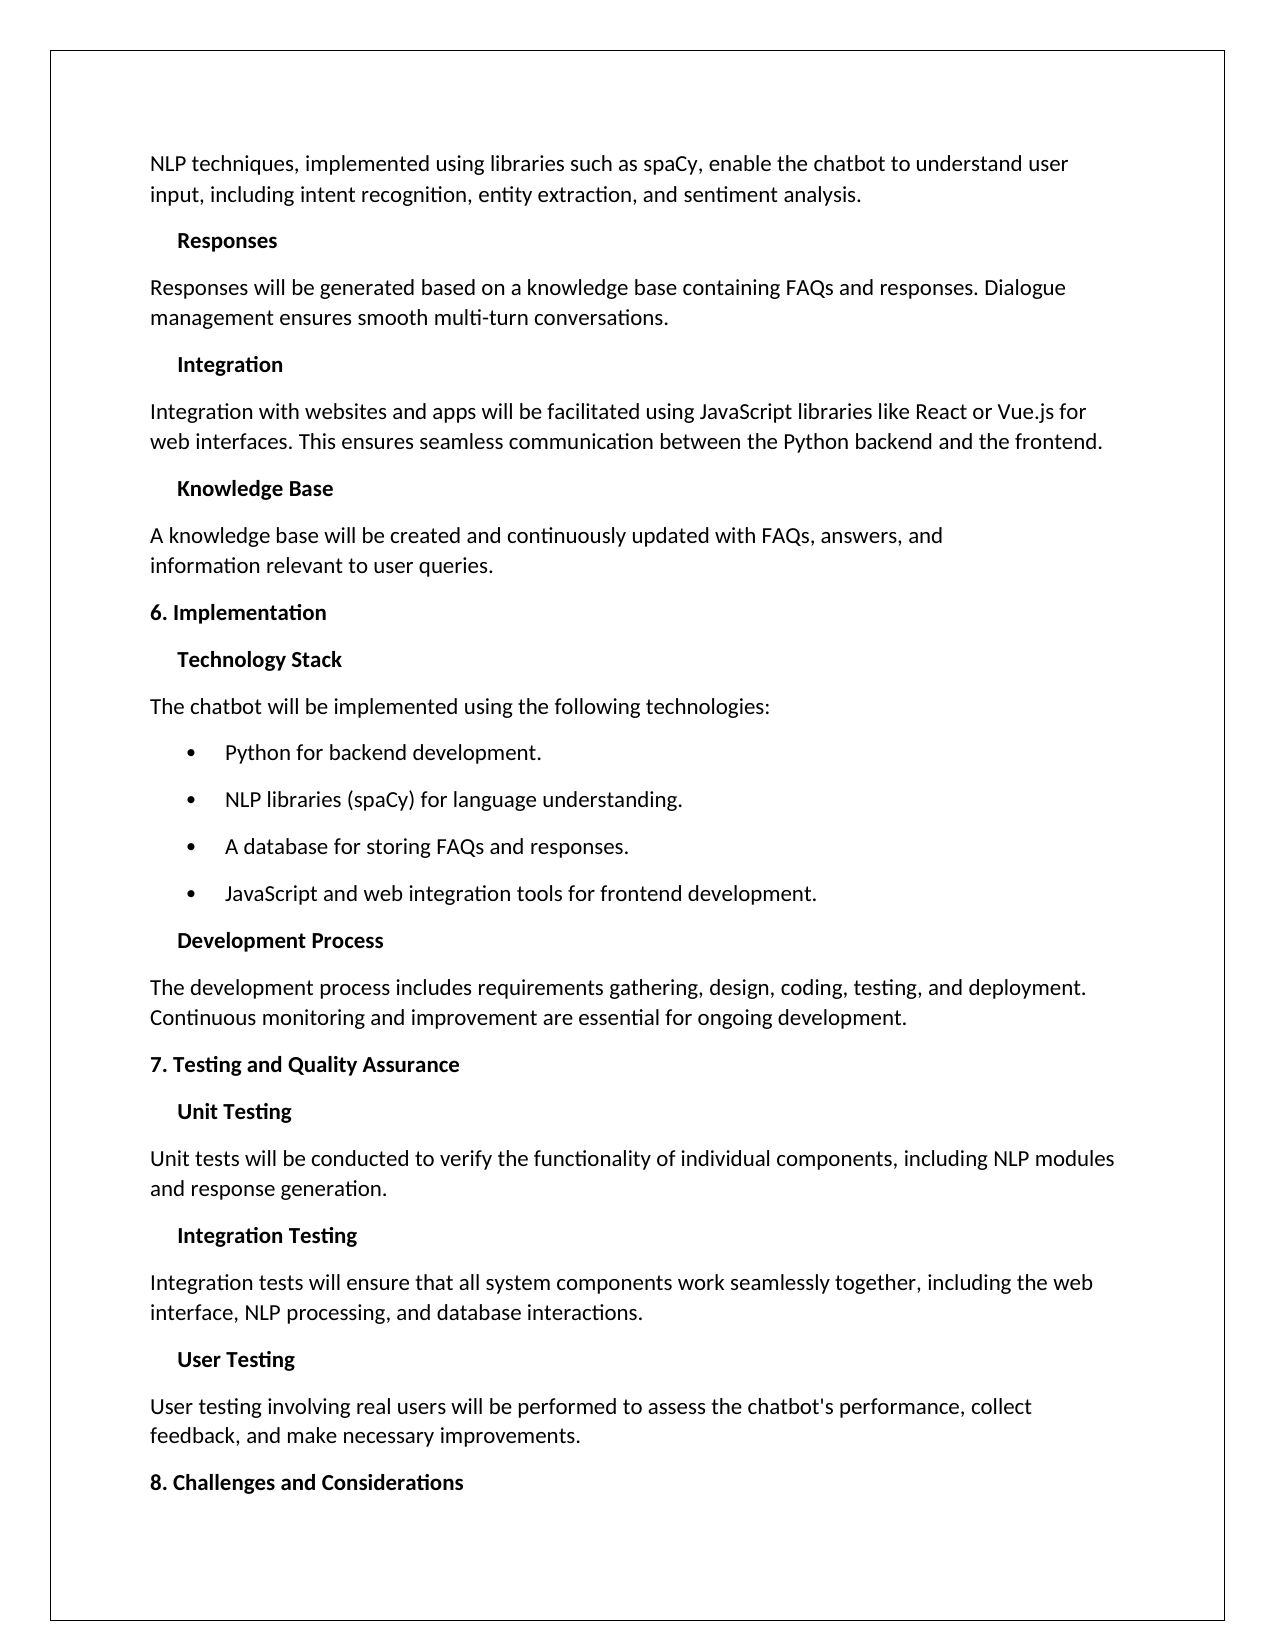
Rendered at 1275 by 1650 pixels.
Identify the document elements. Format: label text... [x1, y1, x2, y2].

text Responses will be generated based on a knowledge base containing FAQs and responses. Dialogue management ensures smooth multi-turn conversations. [150, 273, 1133, 331]
text Integration tests will ensure that all system components work seamlessly together, including the web interface, NLP processing, and database interactions. [150, 1268, 1133, 1326]
list Python for backend development. [187, 738, 1133, 767]
subtitle User Testing [139, 1345, 1133, 1373]
list A database for storing FAQs and responses. [187, 832, 1133, 860]
list Unit Testing [139, 1097, 1133, 1125]
text The development process includes requirements gathering, design, coding, testing, and deployment. Continuous monitoring and improvement are essential for ongoing development. [150, 973, 1131, 1031]
text User testing involving real users will be performed to assess the chatbot's performance, collect feedback, and make necessary improvements. [150, 1392, 1117, 1450]
subtitle Implementation [150, 598, 1133, 626]
list NLP libraries (spaCy) for language understanding. [187, 786, 1133, 814]
subtitle Challenges and Considerations [150, 1468, 1133, 1496]
subtitle Development Process [139, 926, 1133, 954]
text A knowledge base will be created and continuously updated with FAQs, answers, and information relevant to user queries. [150, 521, 1059, 579]
text Integration with websites and apps will be facilitated using JavaScript libraries like React or Vue.js for web interfaces. This ensures seamless communication between the Python backend and the frontend. [150, 397, 1117, 455]
subtitle Testing and Quality Assurance [150, 1050, 1133, 1078]
list JavaScript and web integration tools for frontend development. [187, 879, 1133, 907]
subtitle Integration [139, 350, 1133, 378]
subtitle Responses [139, 227, 1133, 254]
text Unit tests will be conducted to verify the functionality of individual components, including NLP modules and response generation. [150, 1144, 1133, 1202]
subtitle Knowledge Base [139, 474, 1133, 502]
subtitle Integration Testing [139, 1221, 1133, 1249]
list Technology Stack [139, 645, 1133, 673]
text NLP techniques, implemented using libraries such as spaCy, enable the chatbot to understand user input, including intent recognition, entity extraction, and sentiment analysis. [150, 149, 1117, 208]
text The chatbot will be implemented using the following technologies: [150, 692, 1133, 720]
